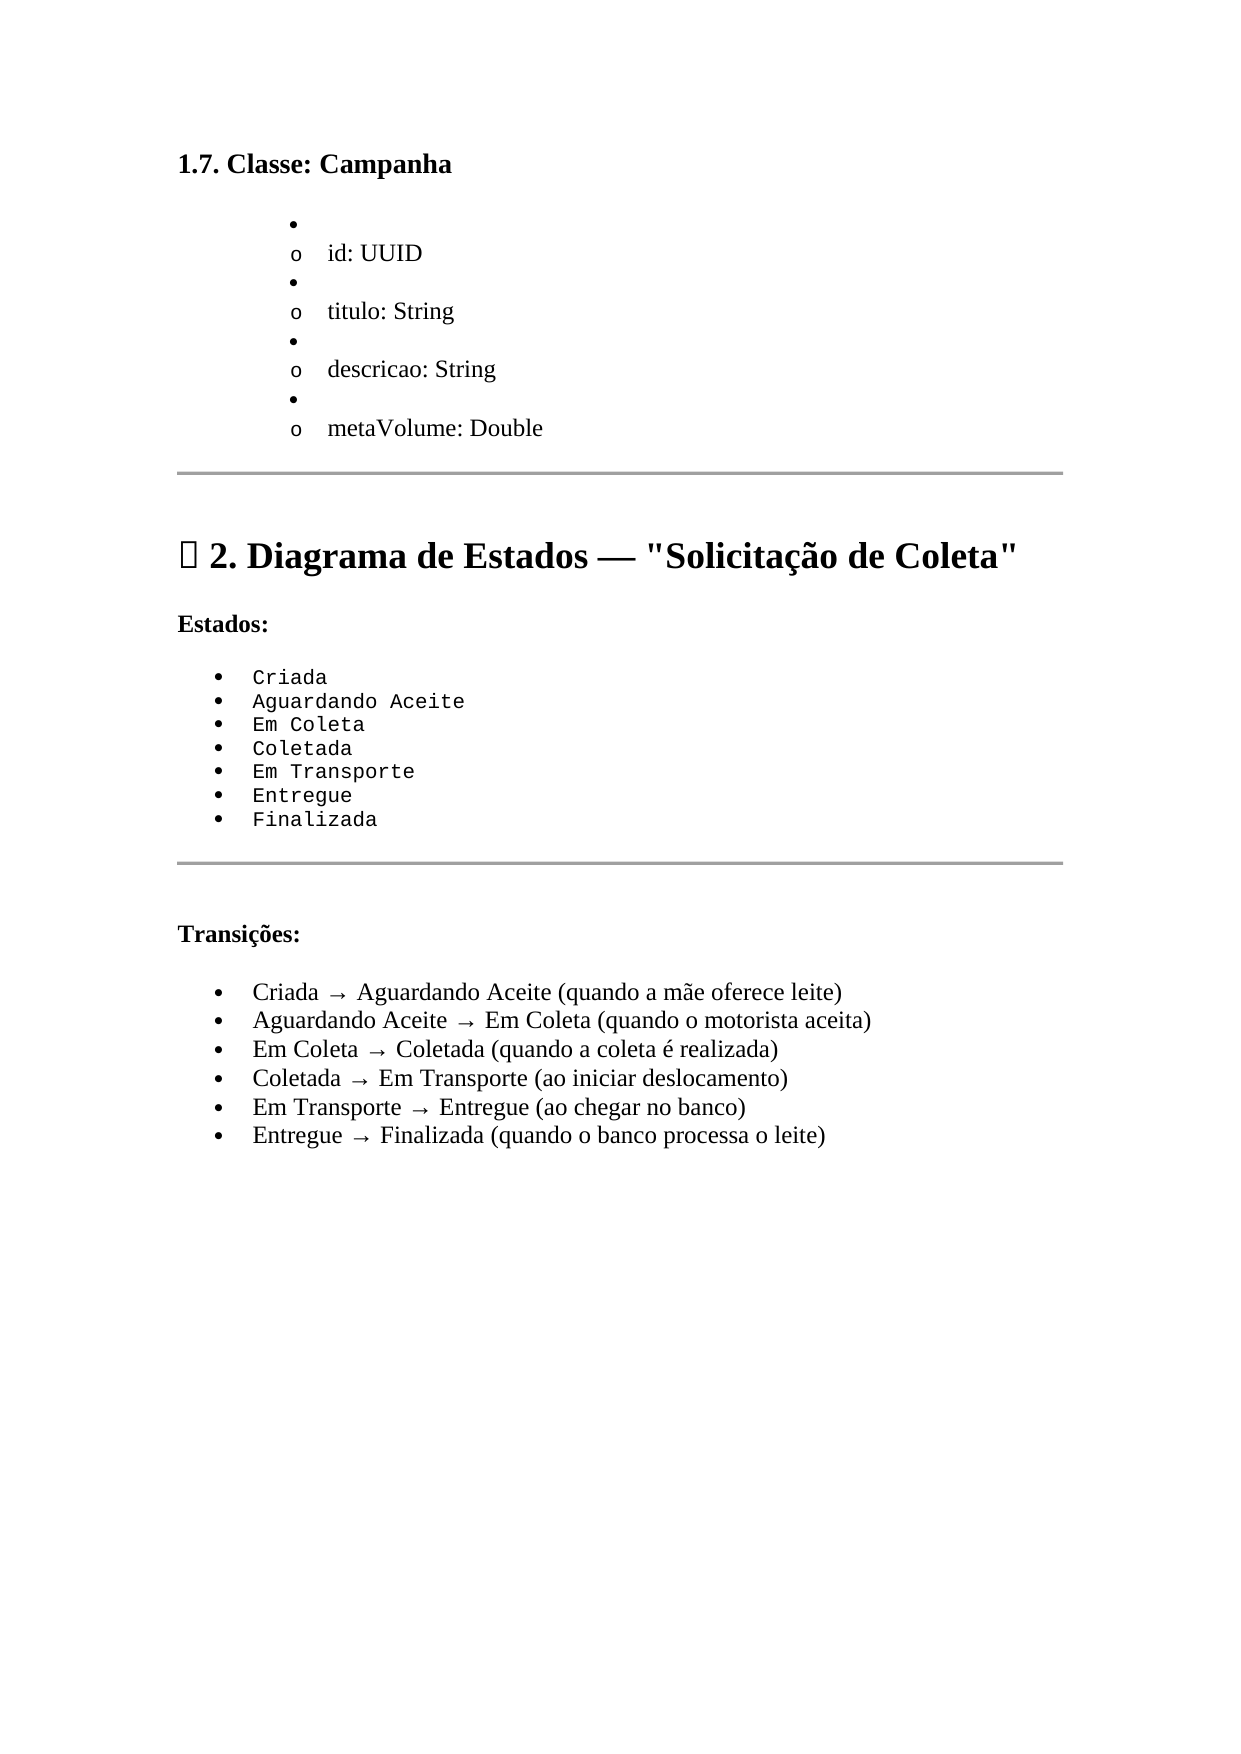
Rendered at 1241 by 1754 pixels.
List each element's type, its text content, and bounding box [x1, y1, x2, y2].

list metaVolume: Double [290, 413, 1063, 442]
list Em Coleta [215, 714, 1063, 738]
text Transições: [177, 919, 1063, 948]
list descricao: String [290, 354, 1063, 384]
list Em Transporte → Entregue (ao chegar no banco) [215, 1092, 1063, 1121]
list Criada [215, 667, 1063, 691]
list Em Transporte [215, 762, 1063, 785]
list titulo: String [290, 296, 1063, 326]
list Aguardando Aceite [215, 691, 1063, 714]
list Coletada → Em Transporte (ao iniciar deslocamento) [215, 1063, 1063, 1092]
text 1.7. Classe: Campanha [177, 148, 1063, 180]
list id: UUID [290, 238, 1063, 267]
text ✅ 2. Diagrama de Estados — "Solicitação de Coleta" [177, 529, 1063, 580]
list Criada → Aguardando Aceite (quando a mãe oferece leite) [215, 977, 1063, 1006]
list Finalizada [215, 809, 1063, 832]
list Aguardando Aceite → Em Coleta (quando o motorista aceita) [215, 1006, 1063, 1034]
list Em Coleta → Coletada (quando a coleta é realizada) [215, 1034, 1063, 1063]
list Entregue [215, 785, 1063, 809]
list Coletada [215, 738, 1063, 762]
list Entregue → Finalizada (quando o banco processa o leite) [215, 1121, 1063, 1149]
text Estados: [177, 609, 1063, 638]
